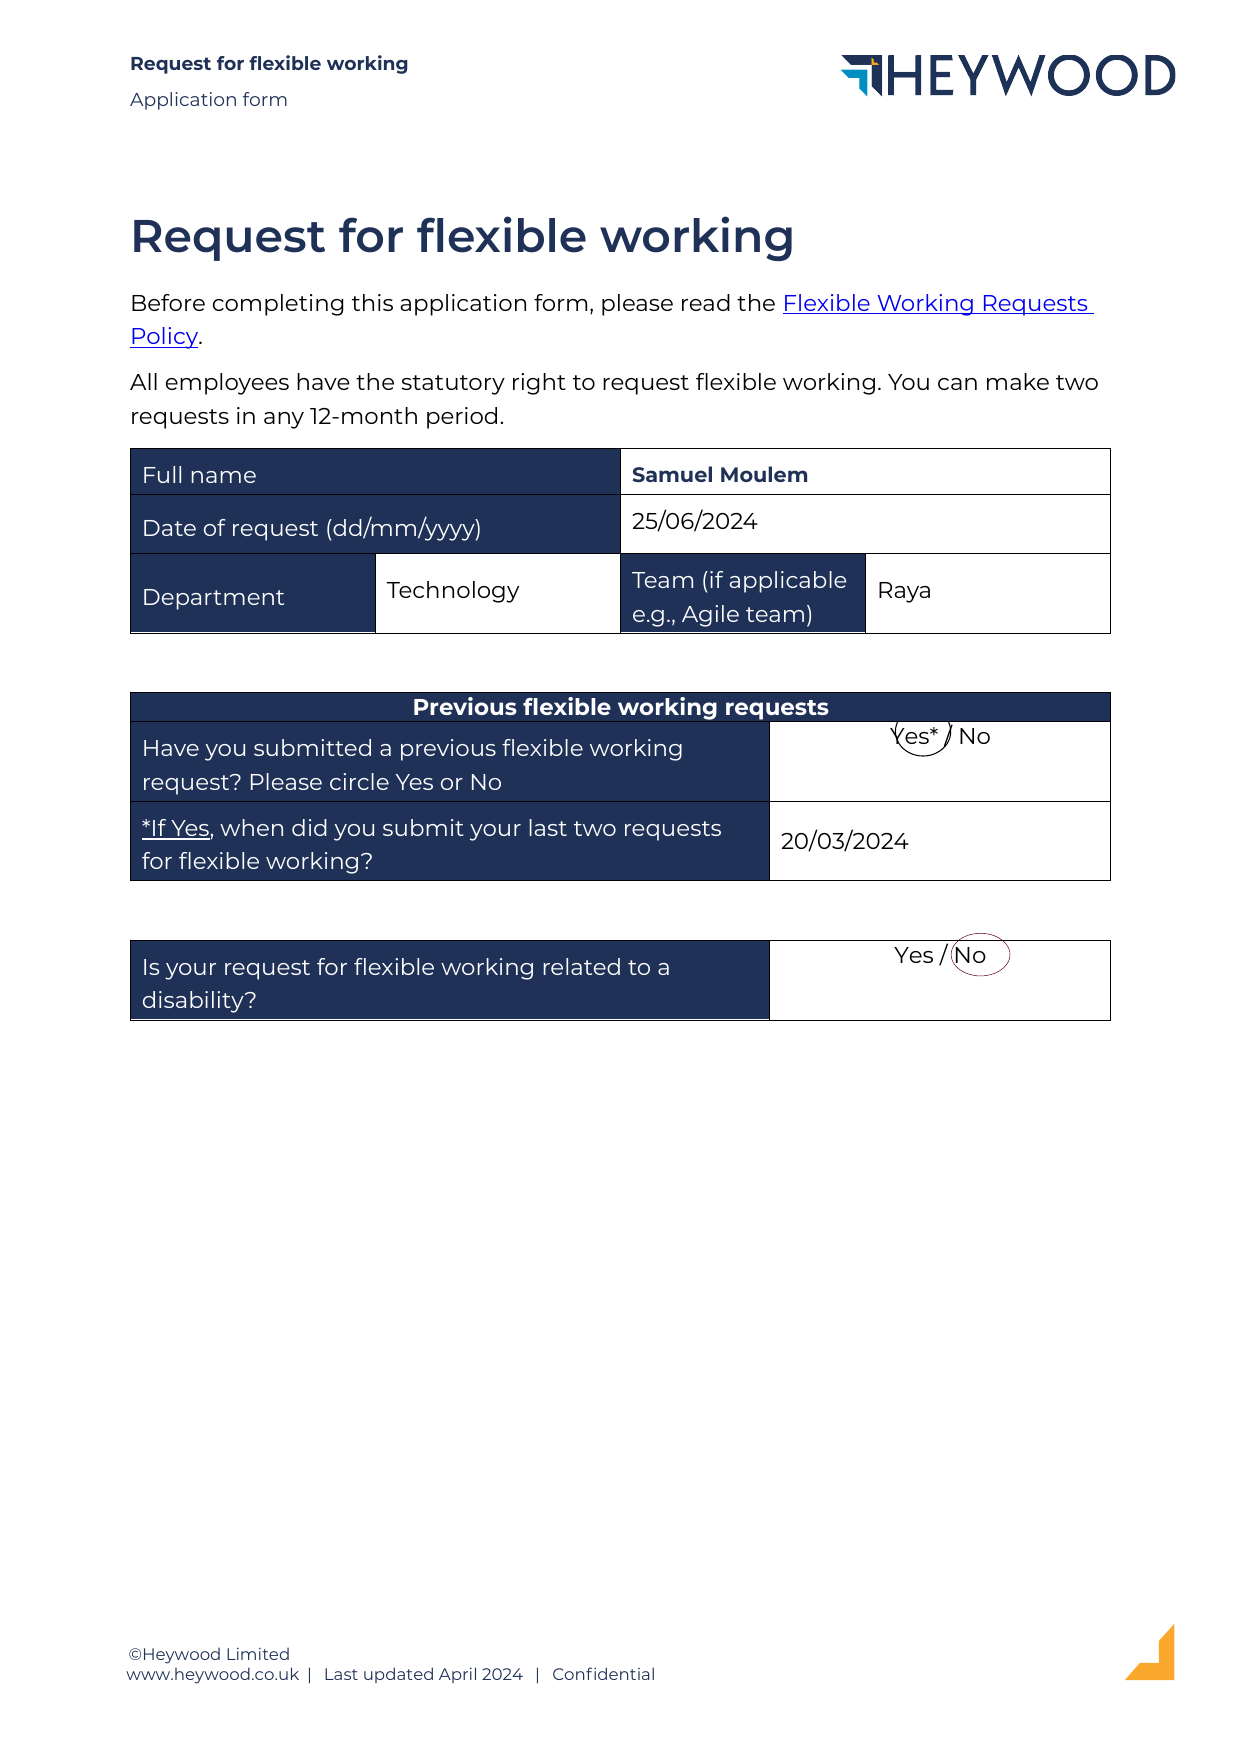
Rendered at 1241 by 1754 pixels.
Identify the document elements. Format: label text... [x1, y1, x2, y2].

table_header Yes / No [770, 941, 1110, 1019]
table_cell Raya [866, 554, 1110, 632]
subtitle Request for flexible working [130, 208, 1110, 264]
table_cell 25/06/2024 [621, 495, 1110, 553]
table_cell Have you submitted a previous flexible working request? Please circle Yes or No [131, 722, 769, 801]
table_header Previous flexible working requests [131, 693, 1110, 721]
text Before completing this application form, please read the Flexible Working Requests Policy. [130, 289, 1110, 350]
table_cell Date of request (dd/mm/yyyy) [131, 495, 620, 553]
table_cell *If Yes, when did you submit your last two requests for flexible working? [131, 802, 769, 880]
text All employees have the statutory right to request flexible working. You can make two requests in any 12-month period. [130, 368, 1110, 430]
table_cell 20/03/2024 [770, 802, 1110, 880]
table_header Full name [131, 449, 620, 494]
table_cell Team (if applicable e.g., Agile team) [621, 554, 865, 632]
table_cell Technology [376, 554, 620, 632]
picture [840, 55, 1176, 97]
table_header Is your request for flexible working related to a disability? [131, 941, 769, 1019]
table_cell Yes* / No [770, 722, 1110, 801]
table_header Samuel Moulem [621, 449, 1110, 494]
table_cell Department [131, 554, 375, 632]
